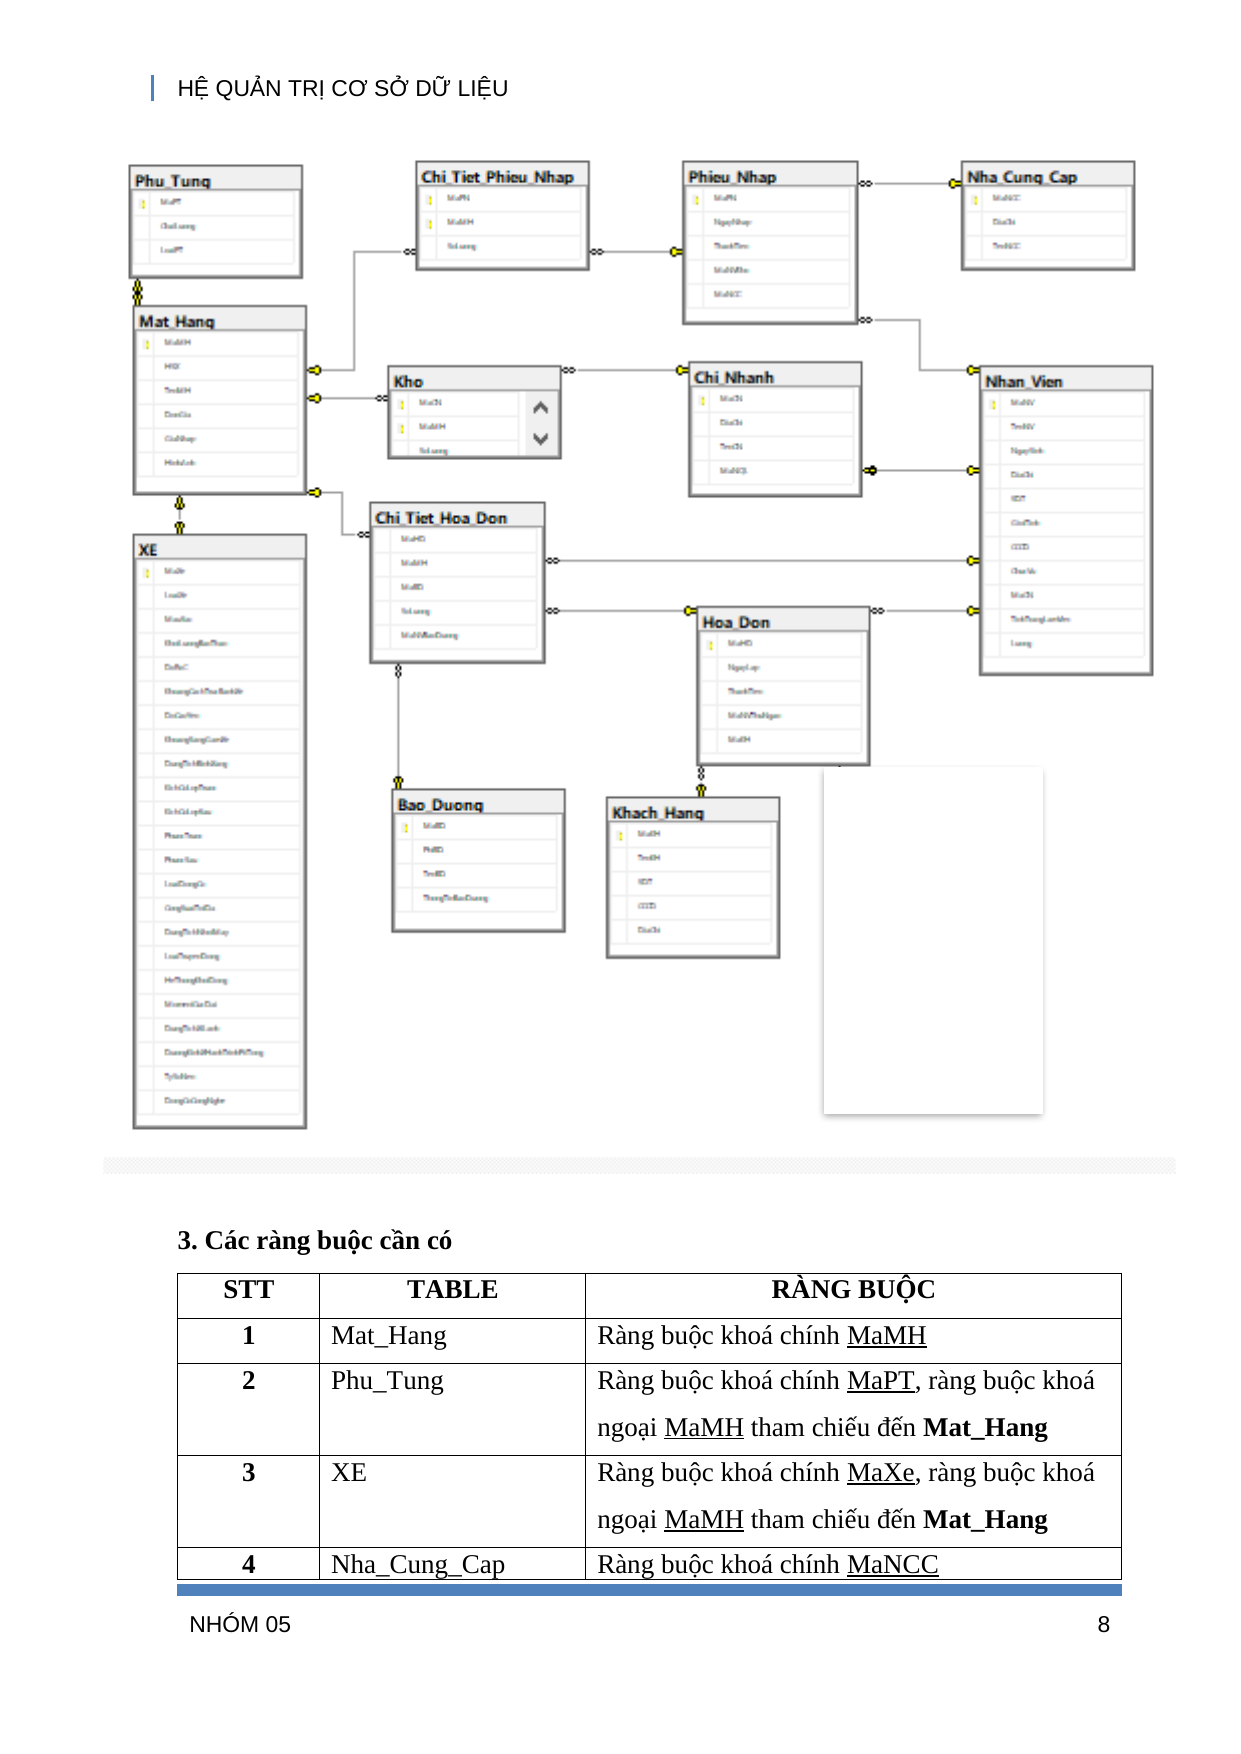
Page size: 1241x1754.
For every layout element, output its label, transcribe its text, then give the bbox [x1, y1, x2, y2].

table_cell 4 [178, 1548, 319, 1579]
table_cell 1 [178, 1319, 319, 1363]
table_cell Phu_Tung [320, 1364, 585, 1455]
table_cell Ràng buộc khoá chính MaXe, ràng buộc khoá ngoại MaMH tham chiếu đến Mat_Hang [586, 1456, 1121, 1547]
table_cell 2 [178, 1364, 319, 1455]
table_cell Nha_Cung_Cap [320, 1548, 585, 1579]
table_header RÀNG BUỘC [586, 1274, 1121, 1318]
picture [103, 131, 1176, 1174]
subtitle 3. Các ràng buộc cần có [177, 1224, 1122, 1256]
table_header TABLE [320, 1274, 585, 1318]
table_header STT [178, 1274, 319, 1318]
table_cell Mat_Hang [320, 1319, 585, 1363]
table_cell 3 [178, 1456, 319, 1547]
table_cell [586, 1548, 1121, 1579]
table_cell Ràng buộc khoá chính MaPT, ràng buộc khoá ngoại MaMH tham chiếu đến Mat_Hang [586, 1364, 1121, 1455]
table_cell XE [320, 1456, 585, 1547]
table_cell Ràng buộc khoá chính MaMH [586, 1319, 1121, 1363]
